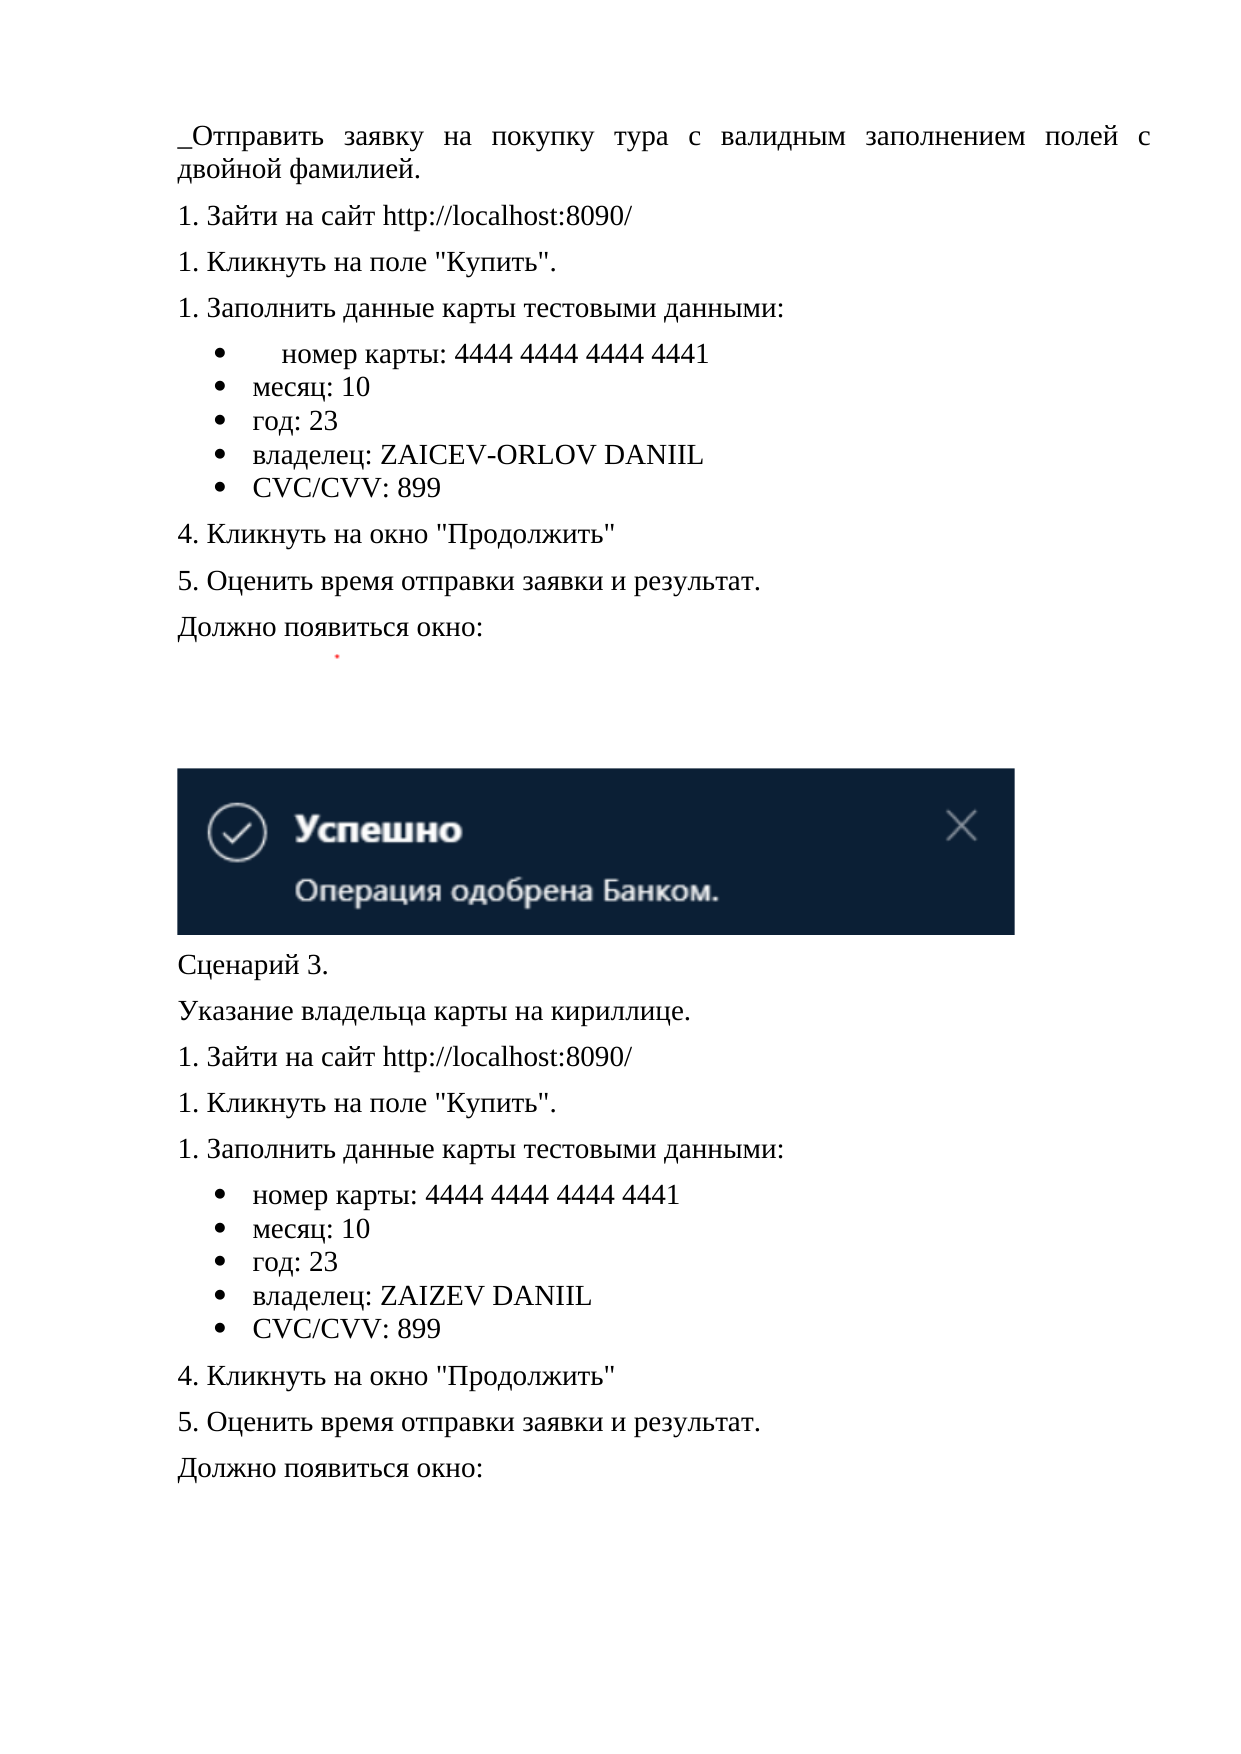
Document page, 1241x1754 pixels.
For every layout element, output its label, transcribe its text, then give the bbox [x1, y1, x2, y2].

list CVC/CVV: 899 [215, 470, 1152, 504]
list CVC/CVV: 899 [215, 1312, 1152, 1345]
text 4. Кликнуть на окно "Продолжить" [177, 1358, 1152, 1391]
text 4. Кликнуть на окно "Продолжить" [177, 517, 1152, 550]
list год: 23 [215, 403, 1152, 437]
text Указание владельца карты на кириллице. [177, 993, 1152, 1026]
list номер карты: 4444 4444 4444 4441 [215, 336, 1152, 369]
text 5. Оценить время отправки заявки и результат. [177, 563, 1152, 596]
text Должно появиться окно: [177, 1450, 1152, 1483]
list месяц: 10 [215, 1211, 1152, 1244]
list владелец: ZAIZEV DANIIL [215, 1278, 1152, 1312]
list год: 23 [215, 1244, 1152, 1278]
list месяц: 10 [215, 369, 1152, 403]
text 1. Заполнить данные карты тестовыми данными: [177, 290, 1152, 323]
list владелец: ZAICEV-ORLOV DANIIL [215, 437, 1152, 470]
text Сценарий 3. [177, 947, 1152, 980]
text 1. Зайти на сайт http://localhost:8090/ [177, 198, 1152, 231]
picture [177, 654, 1015, 935]
text Должно появиться окно: [177, 609, 1152, 642]
list номер карты: 4444 4444 4444 4441 [215, 1177, 1152, 1211]
text 1. Кликнуть на поле "Купить". [177, 1085, 1152, 1118]
text 5. Оценить время отправки заявки и результат. [177, 1404, 1152, 1437]
text 1. Зайти на сайт http://localhost:8090/ [177, 1039, 1152, 1072]
text _Отправить заявку на покупку тура с валидным заполнением полей с двойной фамилией. [177, 118, 1152, 185]
text 1. Заполнить данные карты тестовыми данными: [177, 1131, 1152, 1164]
text 1. Кликнуть на поле "Купить". [177, 244, 1152, 277]
